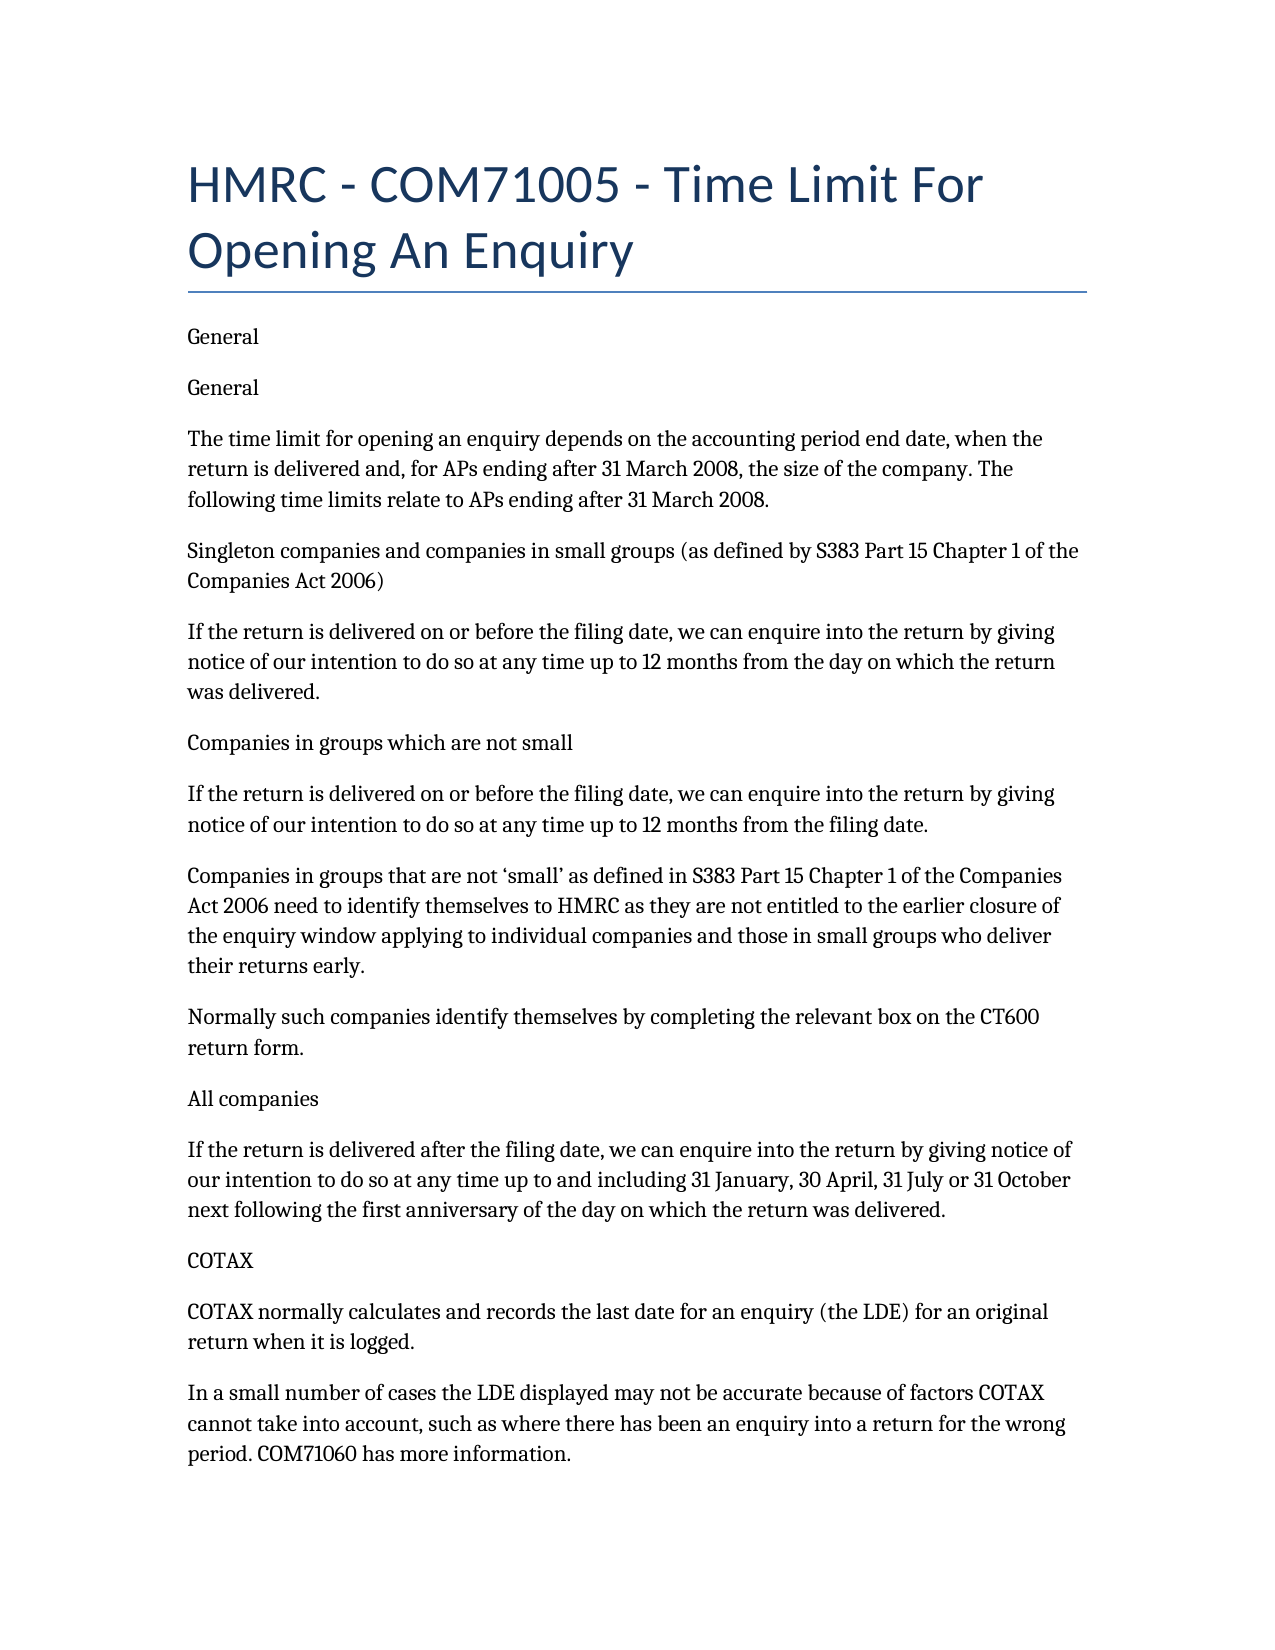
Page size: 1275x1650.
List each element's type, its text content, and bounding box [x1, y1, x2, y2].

text All companies [187, 1085, 1087, 1112]
text If the return is delivered after the filing date, we can enquire into the return by giving notice of our intention to do so at any time up to and including 31 January, 30 April, 31 July or 31 October next following the first anniversary of the day on which the return was delivered. [187, 1136, 1087, 1223]
title HMRC - COM71005 - Time Limit For Opening An Enquiry [187, 150, 1087, 293]
text Companies in groups which are not small [187, 730, 1087, 757]
text If the return is delivered on or before the filing date, we can enquire into the return by giving notice of our intention to do so at any time up to 12 months from the day on which the return was delivered. [187, 619, 1087, 706]
text Normally such companies identify themselves by completing the relevant box on the CT600 return form. [187, 1004, 1087, 1061]
text If the return is delivered on or before the filing date, we can enquire into the return by giving notice of our intention to do so at any time up to 12 months from the filing date. [187, 781, 1087, 838]
text COTAX [187, 1248, 1087, 1274]
text The time limit for opening an enquiry depends on the accounting period end date, when the return is delivered and, for APs ending after 31 March 2008, the size of the company. The following time limits relate to APs ending after 31 March 2008. [187, 426, 1087, 513]
text Singleton companies and companies in small groups (as defined by S383 Part 15 Chapter 1 of the Companies Act 2006) [187, 537, 1087, 594]
text COTAX normally calculates and records the last date for an enquiry (the LDE) for an original return when it is logged. [187, 1299, 1087, 1356]
text Companies in groups that are not ‘small’ as defined in S383 Part 15 Chapter 1 of the Companies Act 2006 need to identify themselves to HMRC as they are not entitled to the earlier closure of the enquiry window applying to individual companies and those in small groups who deliver their returns early. [187, 862, 1087, 979]
text General [187, 375, 1087, 401]
text General [187, 324, 1087, 350]
text In a small number of cases the LDE displayed may not be accurate because of factors COTAX cannot take into account, such as where there has been an enquiry into a return for the wrong period. COM71060 has more information. [187, 1380, 1087, 1467]
